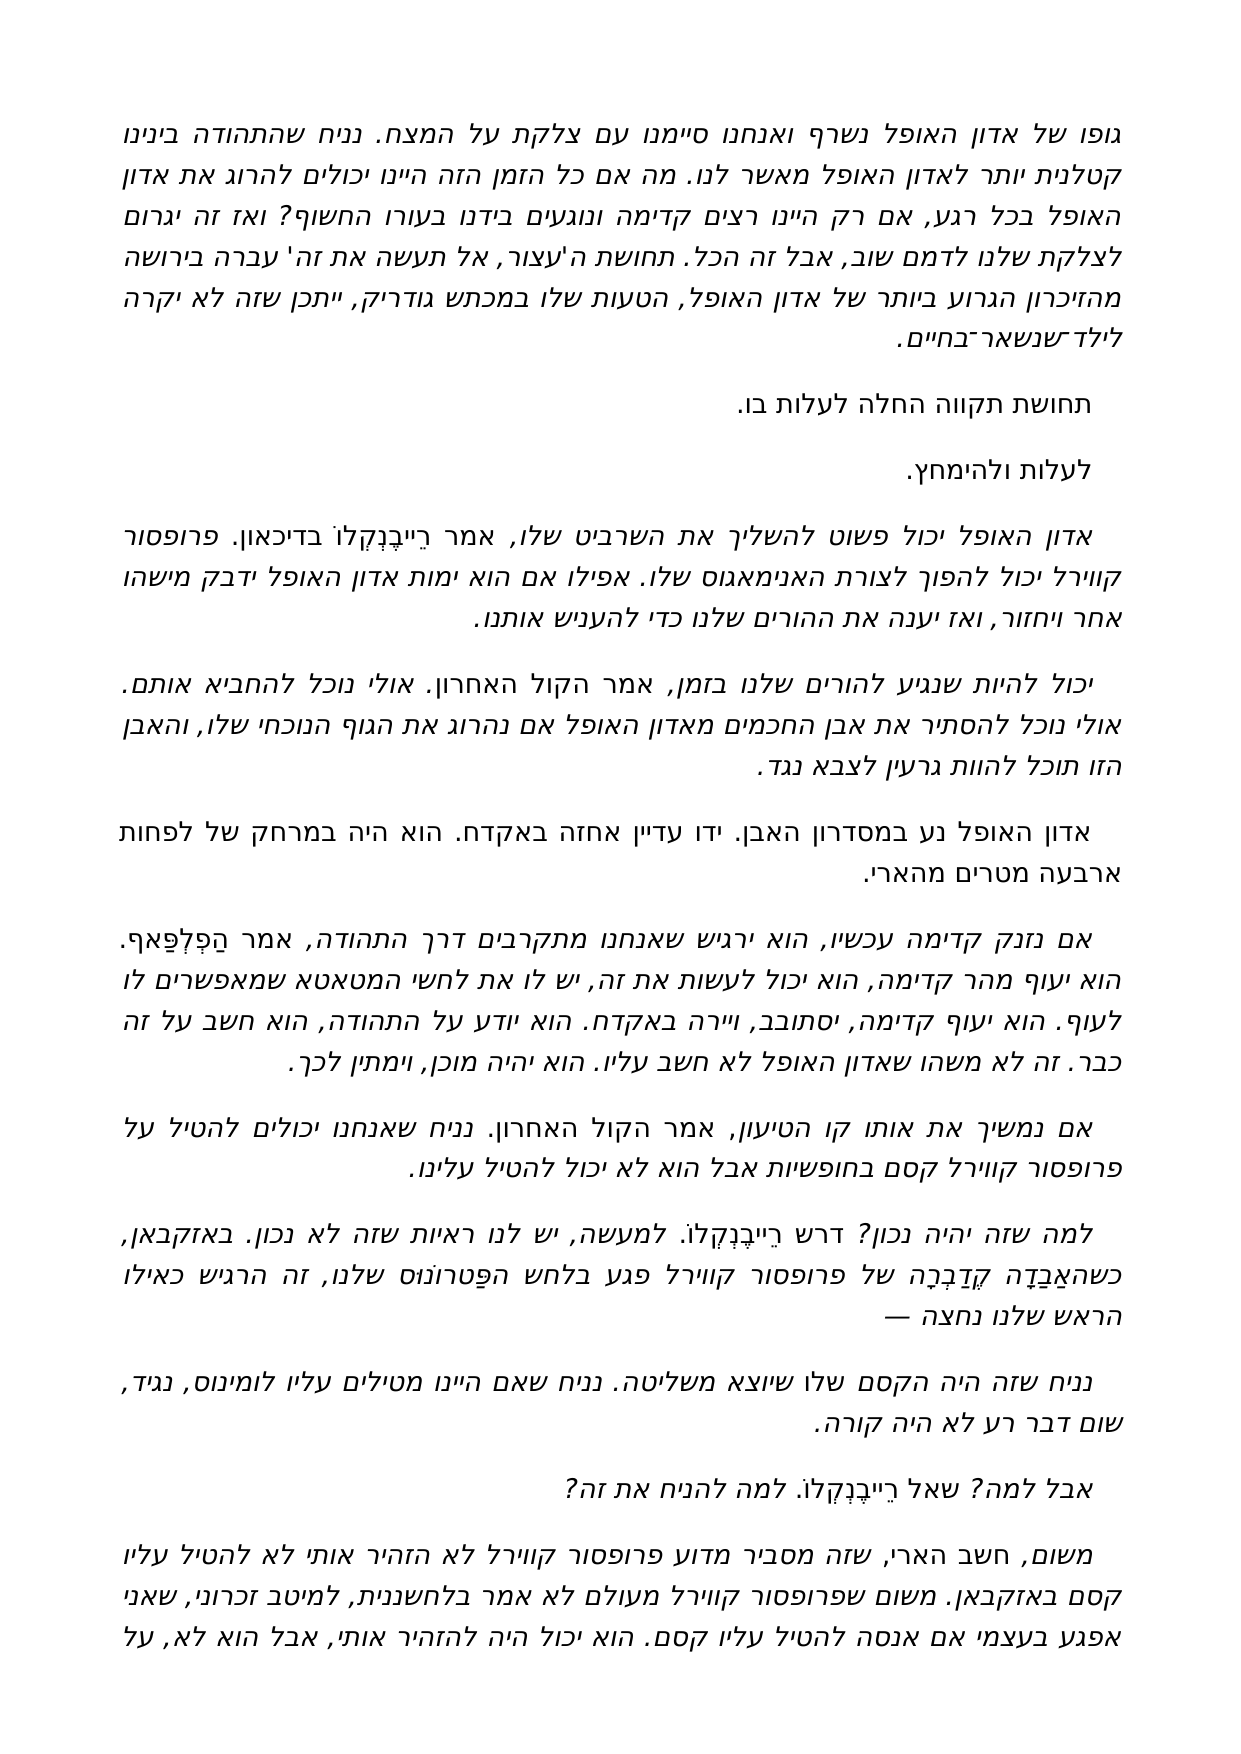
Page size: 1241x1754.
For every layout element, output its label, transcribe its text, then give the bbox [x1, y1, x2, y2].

text למה שזה יהיה נכון? דרש רֵייבֶנְקְלוֹ. למעשה, יש לנו ראיות שזה לא נכון. באזקבאן, כשהאַבַדָה קֶדַבְרָה של פרופסור קווירל פגע בלחש הפַּטרוֹנוּס שלנו, זה הרגיש כאילו הראש שלנו נחצה — [118, 1219, 1122, 1332]
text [118, 118, 1122, 354]
text תחושת תקווה החלה לעלות בו. [118, 389, 1122, 420]
text אדון האופל נע במסדרון האבן. ידו עדיין אחזה באקדח. הוא היה במרחק של לפחות ארבעה מטרים מהארי. [118, 816, 1122, 889]
text יכול להיות שנגיע להורים שלנו בזמן, אמר הקול האחרון. אולי נוכל להחביא אותם. אולי נוכל להסתיר את אבן החכמים מאדון האופל אם נהרוג את הגוף הנוכחי שלו, והאבן הזו תוכל להוות גרעין לצבא נגד. [118, 668, 1122, 782]
text אם נזנק קדימה עכשיו, הוא ירגיש שאנחנו מתקרבים דרך התהודה, אמר הַפְלְפַּאף. הוא יעוף מהר קדימה, הוא יכול לעשות את זה, יש לו את לחשי המטאטא שמאפשרים לו לעוף. הוא יעוף קדימה, יסתובב, ויירה באקדח. הוא יודע על התהודה, הוא חשב על זה כבר. זה לא משהו שאדון האופל לא חשב עליו. הוא יהיה מוכן, וימתין לכך. [118, 923, 1122, 1077]
text אדון האופל יכול פשוט להשליך את השרביט שלו, אמר רֵייבֶנְקְלוֹ בדיכאון. פרופסור קווירל יכול להפוך לצורת האנימאגוס שלו. אפילו אם הוא ימות אדון האופל ידבק מישהו אחר ויחזור, ואז יענה את ההורים שלנו כדי להעניש אותנו. [118, 521, 1122, 634]
text אם נמשיך את אותו קו הטיעון, אמר הקול האחרון. נניח שאנחנו יכולים להטיל על פרופסור קווירל קסם בחופשיות אבל הוא לא יכול להטיל עלינו. [118, 1112, 1122, 1184]
text נניח שזה היה הקסם שלו שיוצא משליטה. נניח שאם היינו מטילים עליו לומינוס, נגיד, שום דבר רע לא היה קורה. [118, 1367, 1122, 1439]
text אבל למה? שאל רֵייבֶנְקְלוֹ. למה להניח את זה? [118, 1473, 1122, 1505]
text לעלות ולהימחץ. [118, 455, 1122, 486]
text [118, 1539, 1122, 1653]
